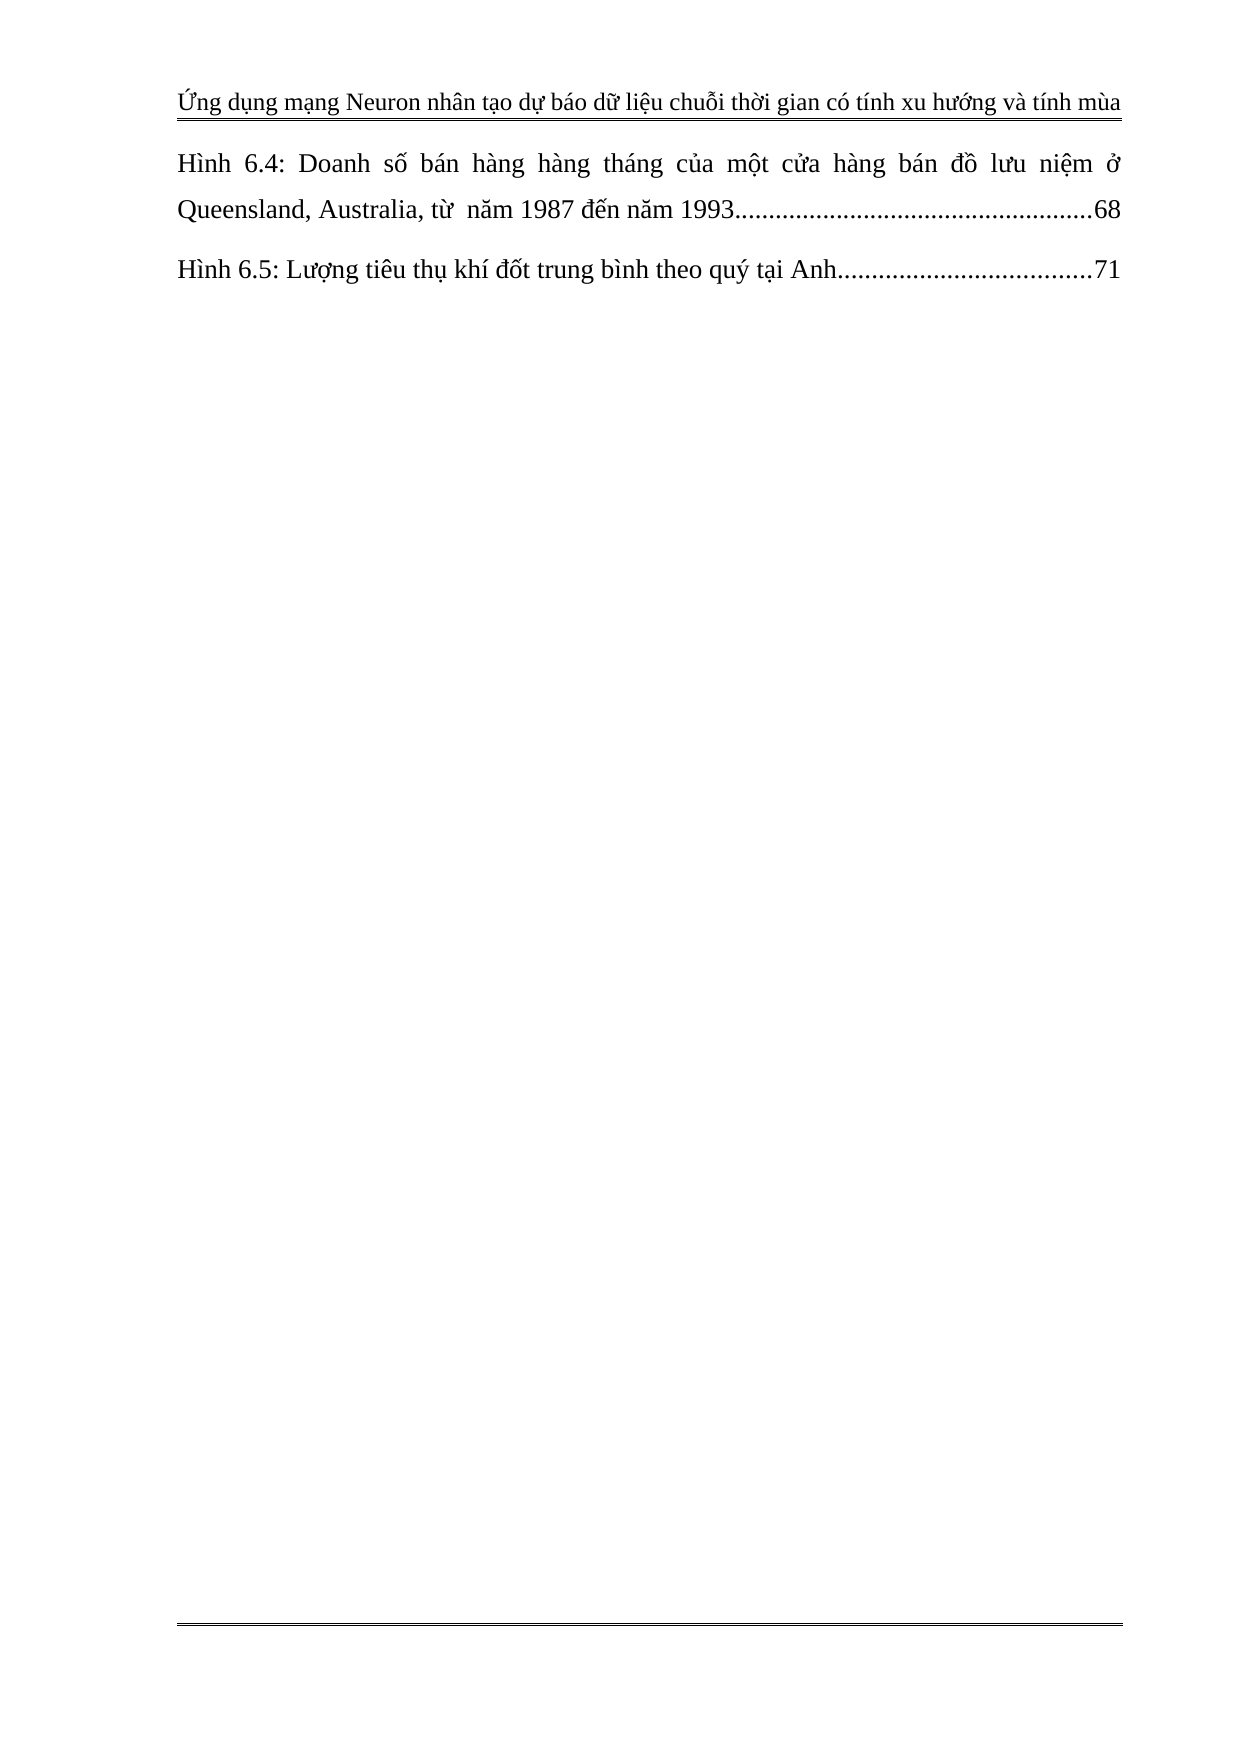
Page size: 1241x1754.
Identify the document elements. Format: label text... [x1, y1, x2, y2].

text Hình 6.5: Lượng tiêu thụ khí đốt trung bình theo quý tại Anh 71 [177, 253, 1122, 284]
text Hình 6.4: Doanh số bán hàng hàng tháng của một cửa hàng bán đồ lưu niệm ở Queensland, Australia, từ năm 1987 đến năm 1993 68 [177, 147, 1122, 225]
